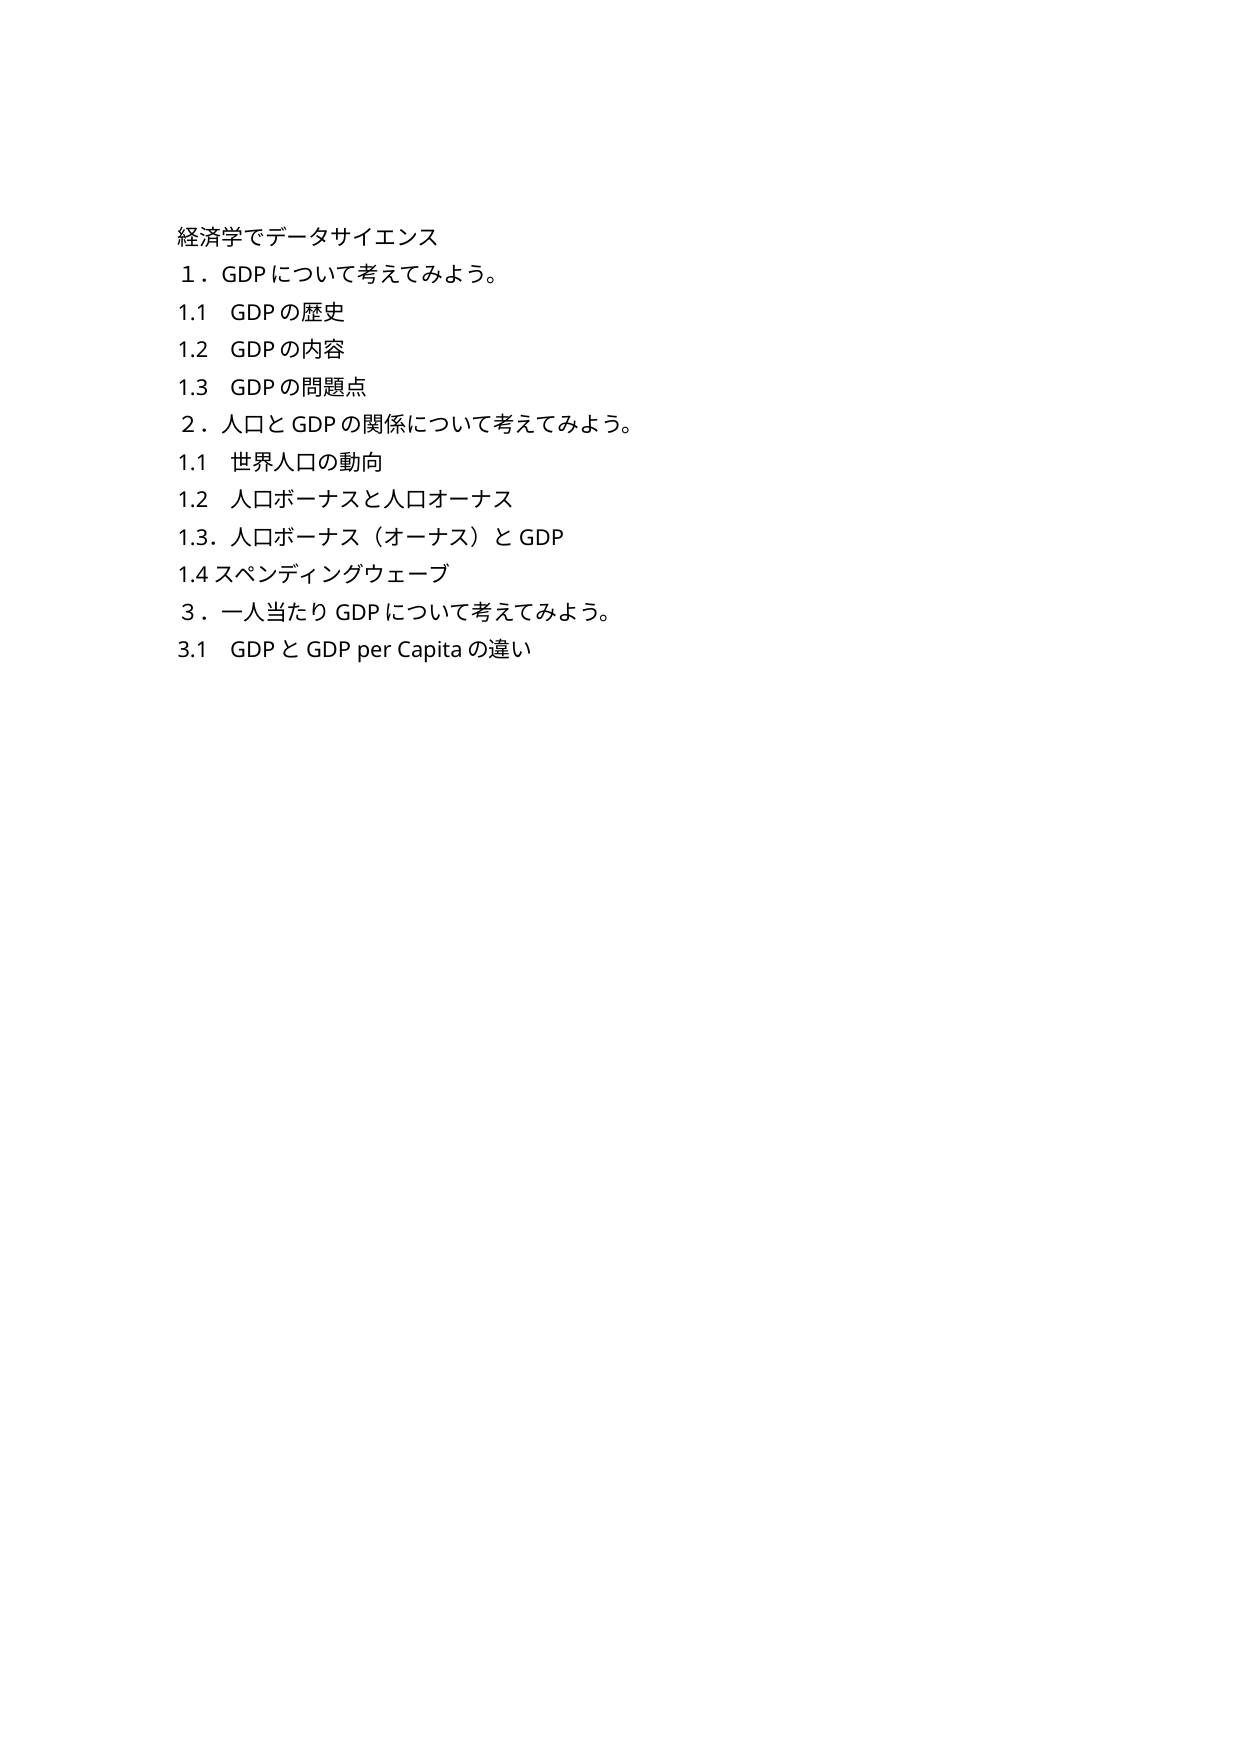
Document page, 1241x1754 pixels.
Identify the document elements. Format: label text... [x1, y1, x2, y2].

text 1.4 スペンディングウェーブ [177, 554, 1063, 592]
text 1.2 人口ボーナスと人口オーナス [177, 479, 1063, 517]
text 1.3．人口ボーナス（オーナス）とGDP [177, 517, 1063, 554]
text 1.3 GDPの問題点 [177, 367, 1063, 404]
text 経済学でデータサイエンス [177, 217, 1063, 254]
text 1.2 GDPの内容 [177, 329, 1063, 367]
text ３．一人当たりGDPについて考えてみよう。 [177, 592, 1063, 629]
text 1.1 世界人口の動向 [177, 442, 1063, 479]
text 3.1 GDPとGDP per Capitaの違い [177, 629, 1063, 667]
text １．GDPについて考えてみよう。 [177, 254, 1063, 292]
text ２．人口とGDPの関係について考えてみよう。 [177, 404, 1063, 442]
text 1.1 GDPの歴史 [177, 292, 1063, 329]
